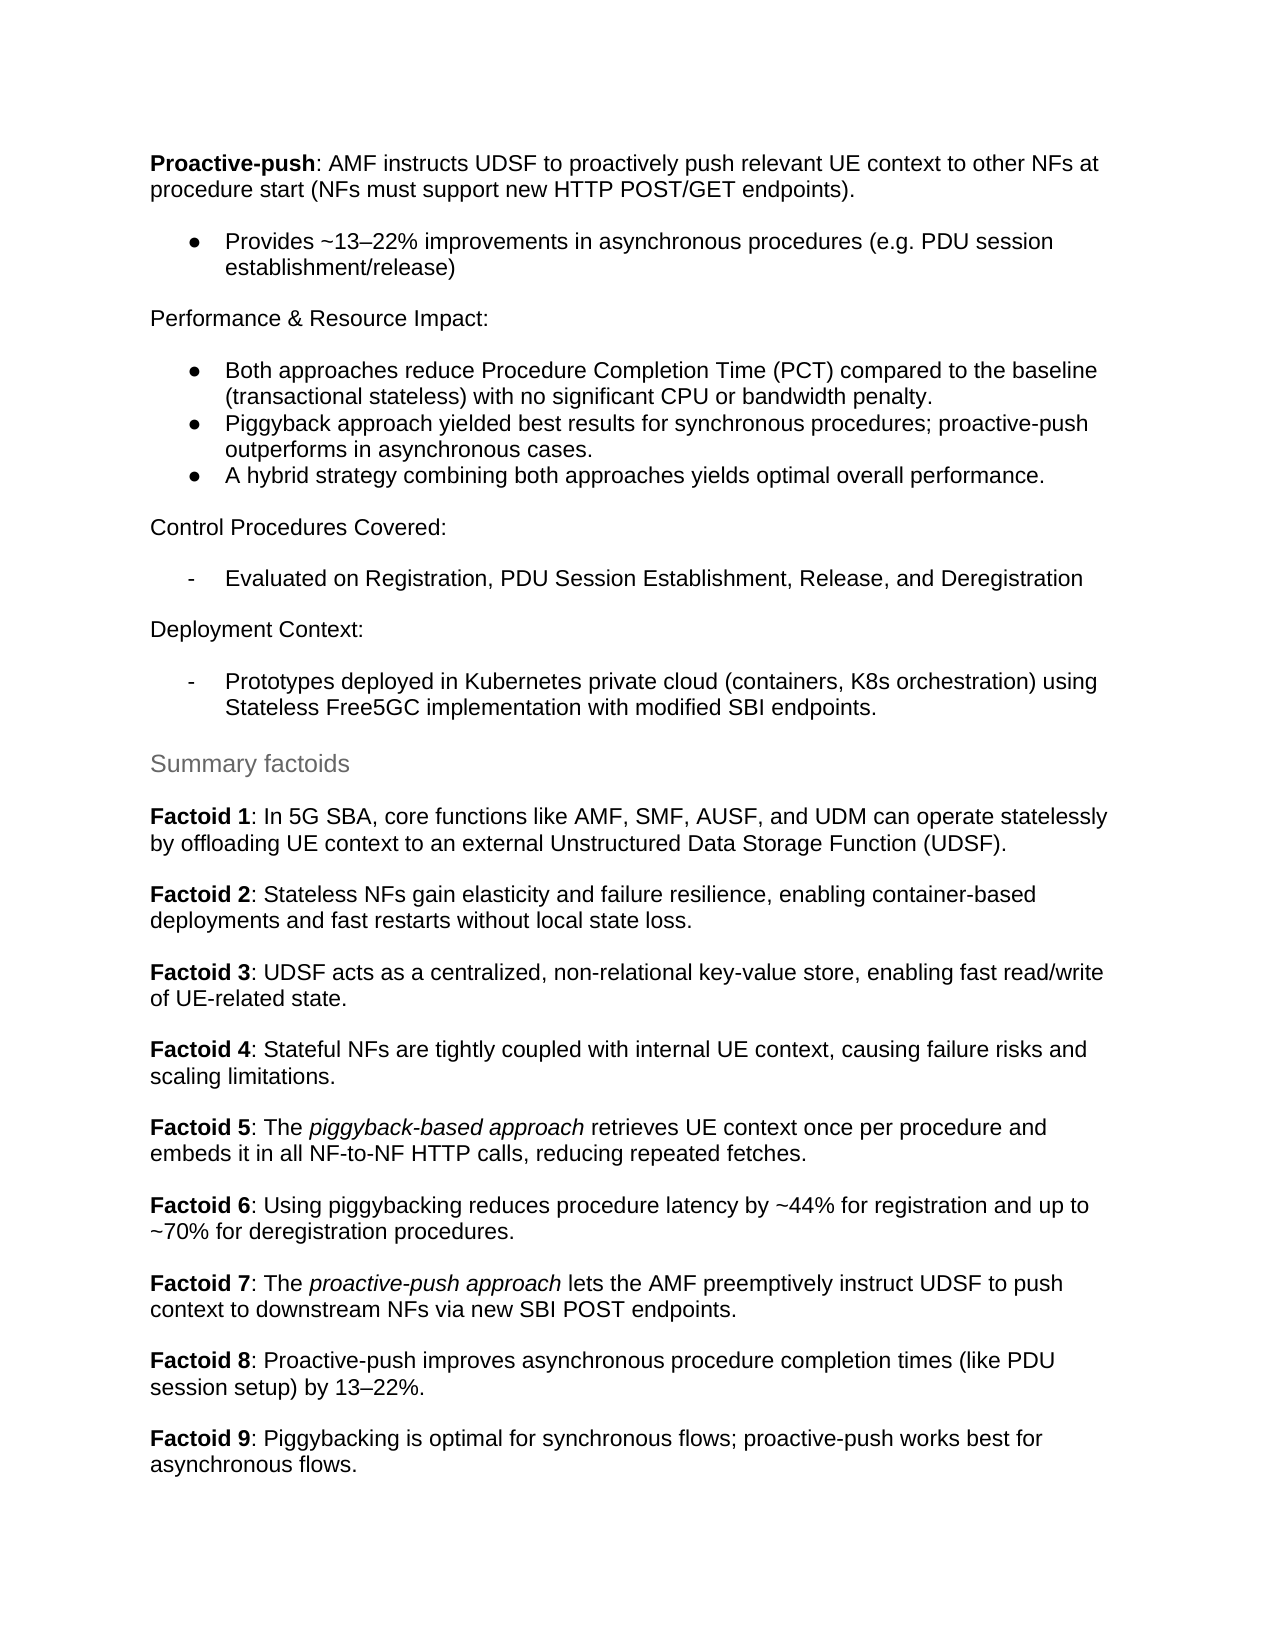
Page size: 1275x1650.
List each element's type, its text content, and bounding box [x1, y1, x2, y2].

subtitle Summary factoids [150, 749, 1125, 778]
text Deployment Context: [150, 616, 1125, 643]
text Factoid 8: Proactive-push improves asynchronous procedure completion times (like PDU session setup) by 13–22%. [150, 1347, 1125, 1400]
list Both approaches reduce Procedure Completion Time (PCT) compared to the baseline (transactional stateless) with no significant CPU or bandwidth penalty. [187, 357, 1125, 409]
text Control Procedures Covered: [150, 513, 1125, 540]
list Evaluated on Registration, PDU Session Establishment, Release, and Deregistration [187, 565, 1125, 591]
text Factoid 4: Stateful NFs are tightly coupled with internal UE context, causing failure risks and scaling limitations. [150, 1036, 1125, 1089]
text Factoid 2: Stateless NFs gain elasticity and failure resilience, enabling container-based deployments and fast restarts without local state loss. [150, 881, 1125, 934]
text Factoid 1: In 5G SBA, core functions like AMF, SMF, AUSF, and UDM can operate statelessly by offloading UE context to an external Unstructured Data Storage Function (UDSF). [150, 803, 1125, 856]
list A hybrid strategy combining both approaches yields optimal overall performance. [187, 462, 1125, 488]
text Factoid 6: Using piggybacking reduces procedure latency by ~44% for registration and up to ~70% for deregistration procedures. [150, 1192, 1125, 1244]
text Factoid 7: The proactive-push approach lets the AMF preemptively instruct UDSF to push context to downstream NFs via new SBI POST endpoints. [150, 1269, 1125, 1322]
list Prototypes deployed in Kubernetes private cloud (containers, K8s orchestration) using Stateless Free5GC implementation with modified SBI endpoints. [187, 668, 1125, 720]
list Piggyback approach yielded best results for synchronous procedures; proactive-push outperforms in asynchronous cases. [187, 409, 1125, 462]
text Proactive-push: AMF instructs UDSF to proactively push relevant UE context to other NFs at procedure start (NFs must support new HTTP POST/GET endpoints). [150, 150, 1125, 203]
text Factoid 3: UDSF acts as a centralized, non-relational key-value store, enabling fast read/write of UE-related state. [150, 959, 1125, 1011]
text Performance & Resource Impact: [150, 305, 1125, 332]
text Factoid 5: The piggyback-based approach retrieves UE context once per procedure and embeds it in all NF-to-NF HTTP calls, reducing repeated fetches. [150, 1114, 1125, 1167]
list Provides ~13–22% improvements in asynchronous procedures (e.g. PDU session establishment/release) [187, 228, 1125, 280]
text Factoid 9: Piggybacking is optimal for synchronous flows; proactive-push works best for asynchronous flows. [150, 1425, 1125, 1478]
